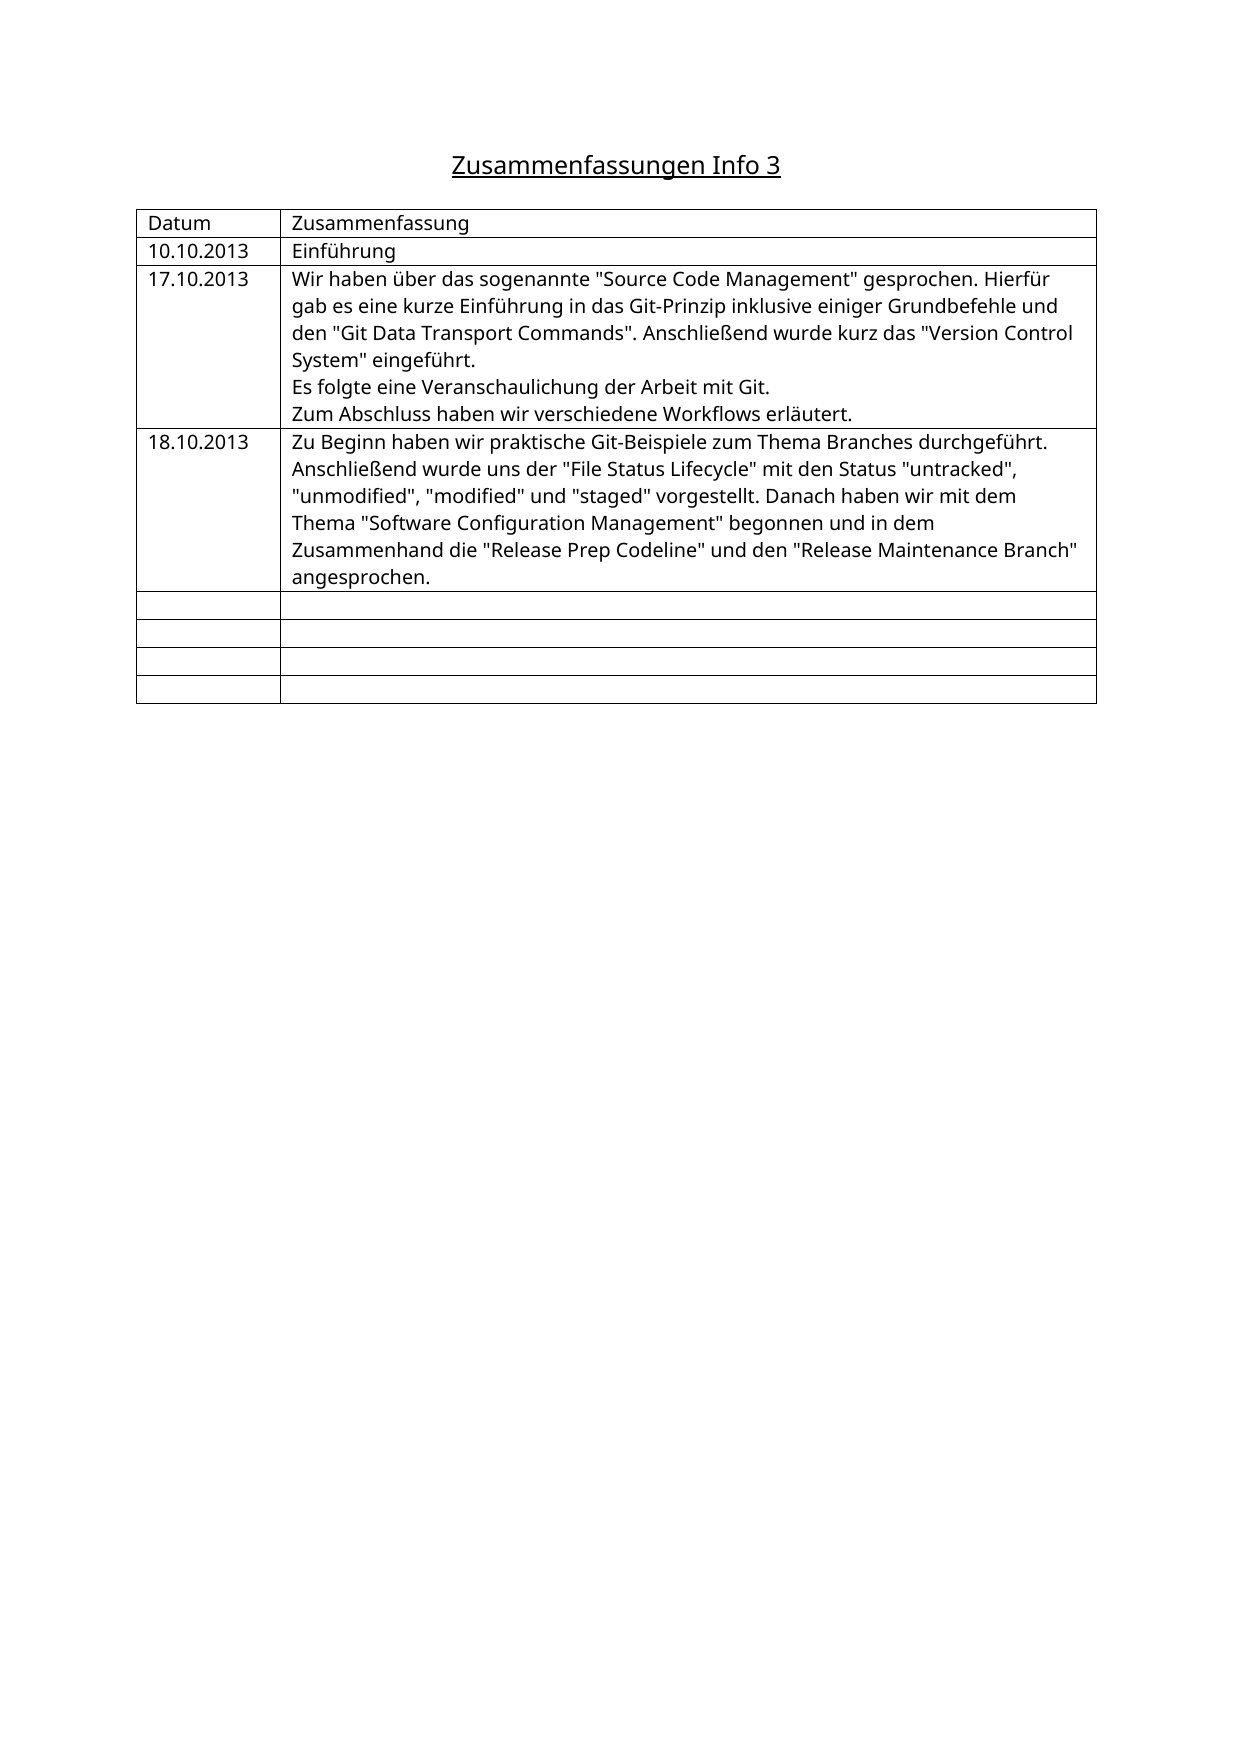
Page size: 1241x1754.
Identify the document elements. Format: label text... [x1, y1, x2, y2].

table_cell [281, 620, 1096, 647]
table_cell Zu Beginn haben wir praktische Git-Beispiele zum Thema Branches durchgeführt. Anschließend wurde uns der "File Status Lifecycle" mit den Status "untracked", "unmodified", "modified" und "staged" vorgestellt. Danach haben wir mit dem Thema "Software Configuration Management" begonnen und in dem Zusammenhand die "Release Prep Codeline" und den "Release Maintenance Branch" angesprochen. [281, 429, 1096, 591]
table_cell 18.10.2013 [137, 429, 280, 591]
table_cell Datum [137, 210, 280, 237]
table_cell [137, 676, 280, 703]
table_cell [137, 620, 280, 647]
table_cell [137, 592, 280, 618]
table_cell [281, 648, 1096, 674]
table_cell [137, 648, 280, 674]
table_cell 17.10.2013 [137, 266, 280, 428]
table_cell Wir haben über das sogenannte "Source Code Management" gesprochen. Hierfür gab es eine kurze Einführung in das Git-Prinzip inklusive einiger Grundbefehle und den "Git Data Transport Commands". Anschließend wurde kurz das "Version Control System" eingeführt. Es folgte eine Veranschaulichung der Arbeit mit Git. Zum Abschluss haben wir verschiedene Workflows erläutert. [281, 266, 1096, 428]
table_cell [281, 676, 1096, 703]
table_cell Einführung [281, 238, 1096, 265]
table_cell 10.10.2013 [137, 238, 280, 265]
table_header Zusammenfassungen Info 3 [136, 148, 1096, 209]
table_cell [281, 592, 1096, 618]
table_cell Zusammenfassung [281, 210, 1096, 237]
